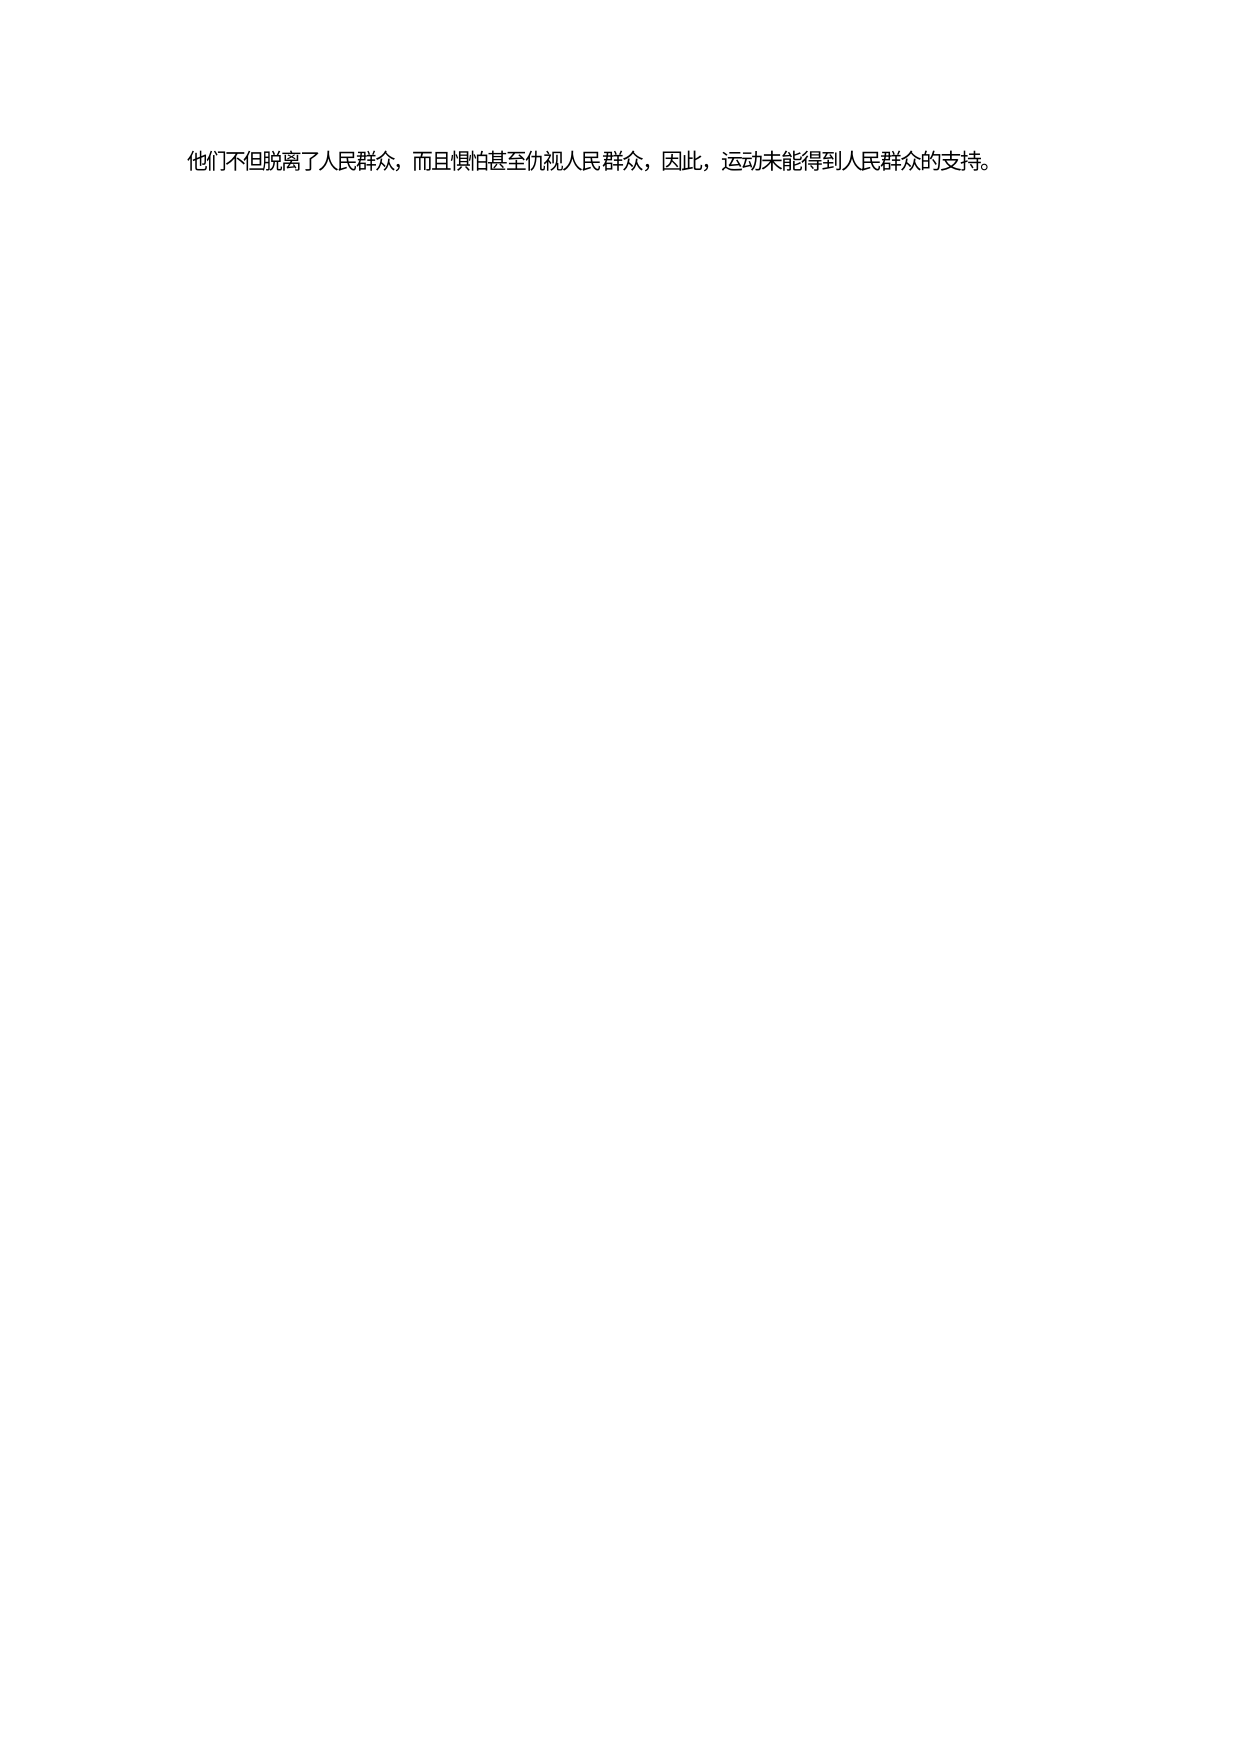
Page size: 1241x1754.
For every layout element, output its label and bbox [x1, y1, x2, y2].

text [187, 144, 1053, 175]
